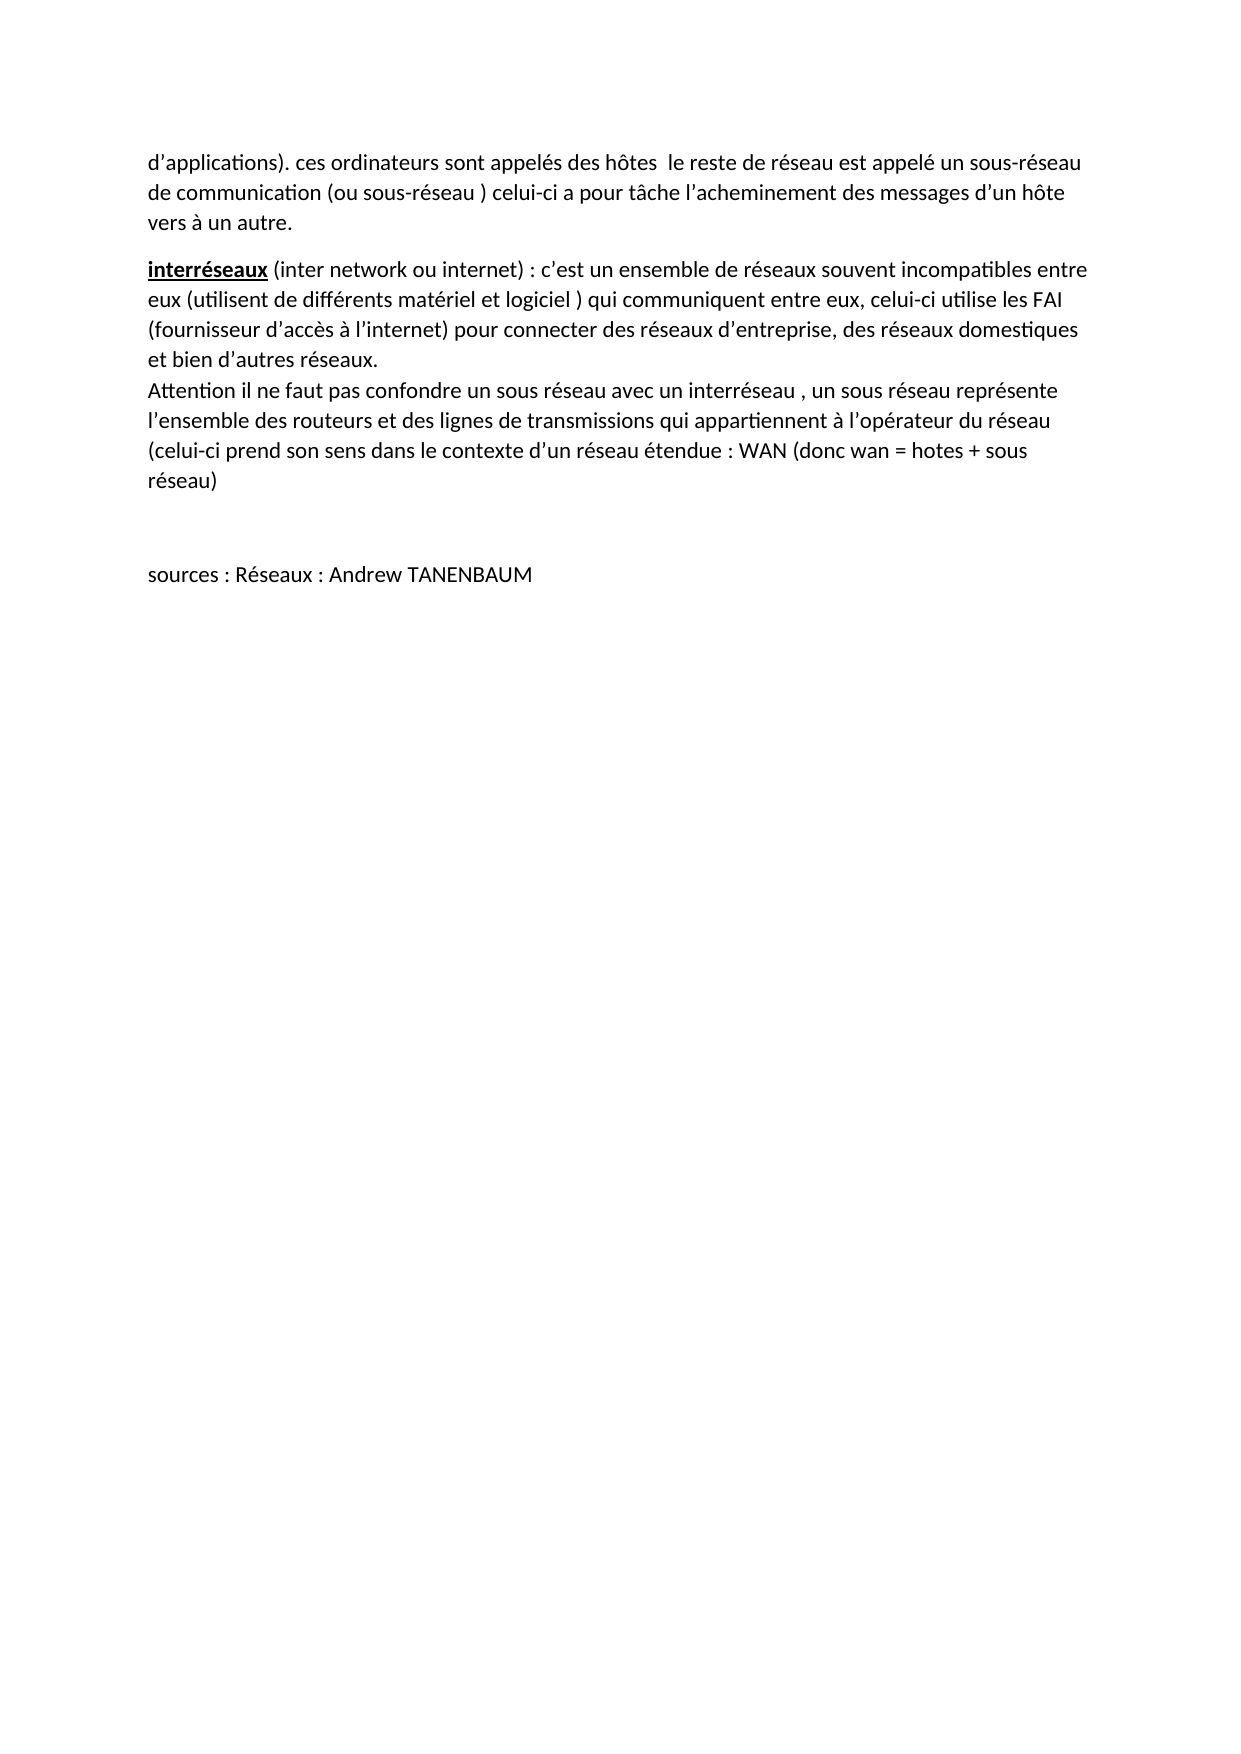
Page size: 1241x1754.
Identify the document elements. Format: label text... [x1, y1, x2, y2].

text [148, 148, 1093, 236]
text sources : Réseaux : Andrew TANENBAUM [148, 560, 1093, 588]
text interréseaux (inter network ou internet) : c’est un ensemble de réseaux souvent incompatibles entre eux (utilisent de différents matériel et logiciel ) qui communiquent entre eux, celui-ci utilise les FAI (fournisseur d’accès à l’internet) pour connecter des réseaux d’entreprise, des réseaux domestiques et bien d’autres réseaux. Attention il ne faut pas confondre un sous réseau avec un interréseau , un sous réseau représente l’ensemble des routeurs et des lignes de transmissions qui appartiennent à l’opérateur du réseau (celui-ci prend son sens dans le contexte d’un réseau étendue : WAN (donc wan = hotes + sous réseau) [148, 255, 1093, 494]
